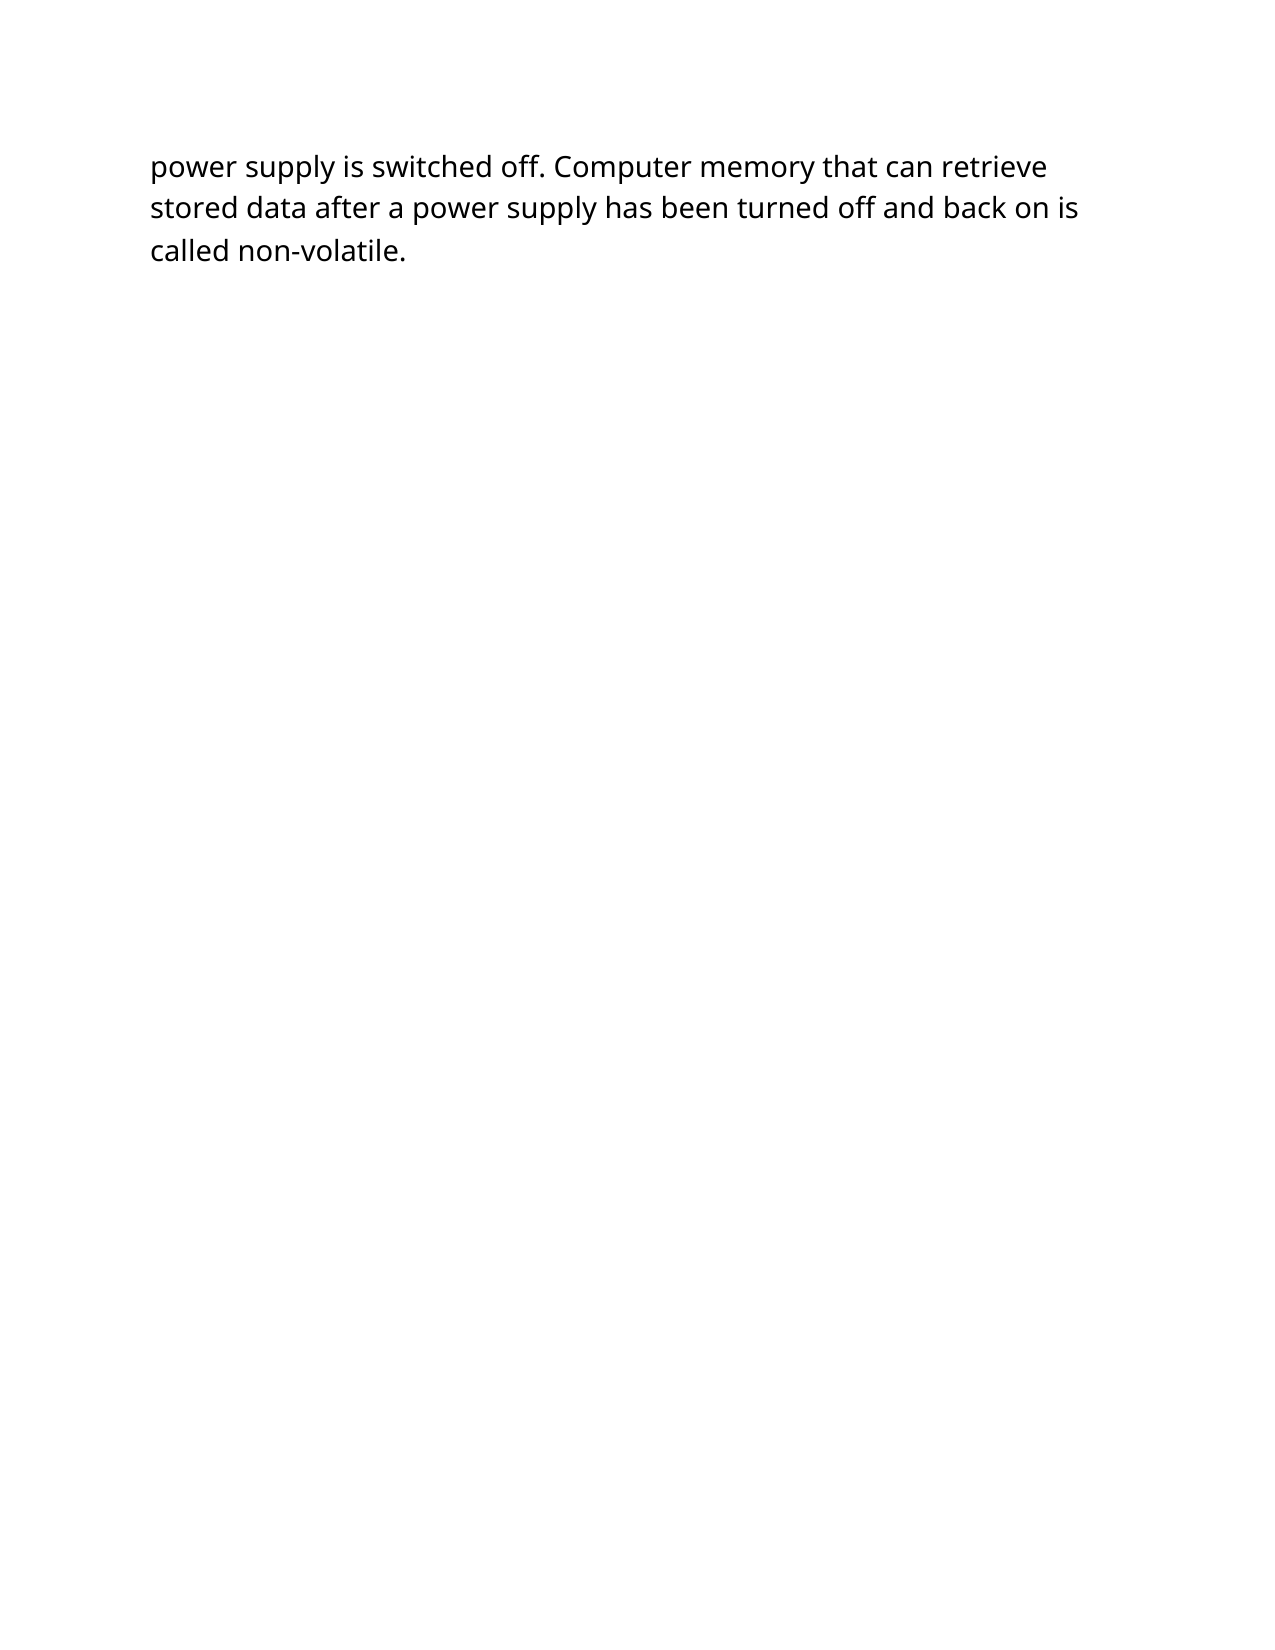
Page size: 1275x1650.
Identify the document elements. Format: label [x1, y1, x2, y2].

text [150, 146, 1123, 269]
